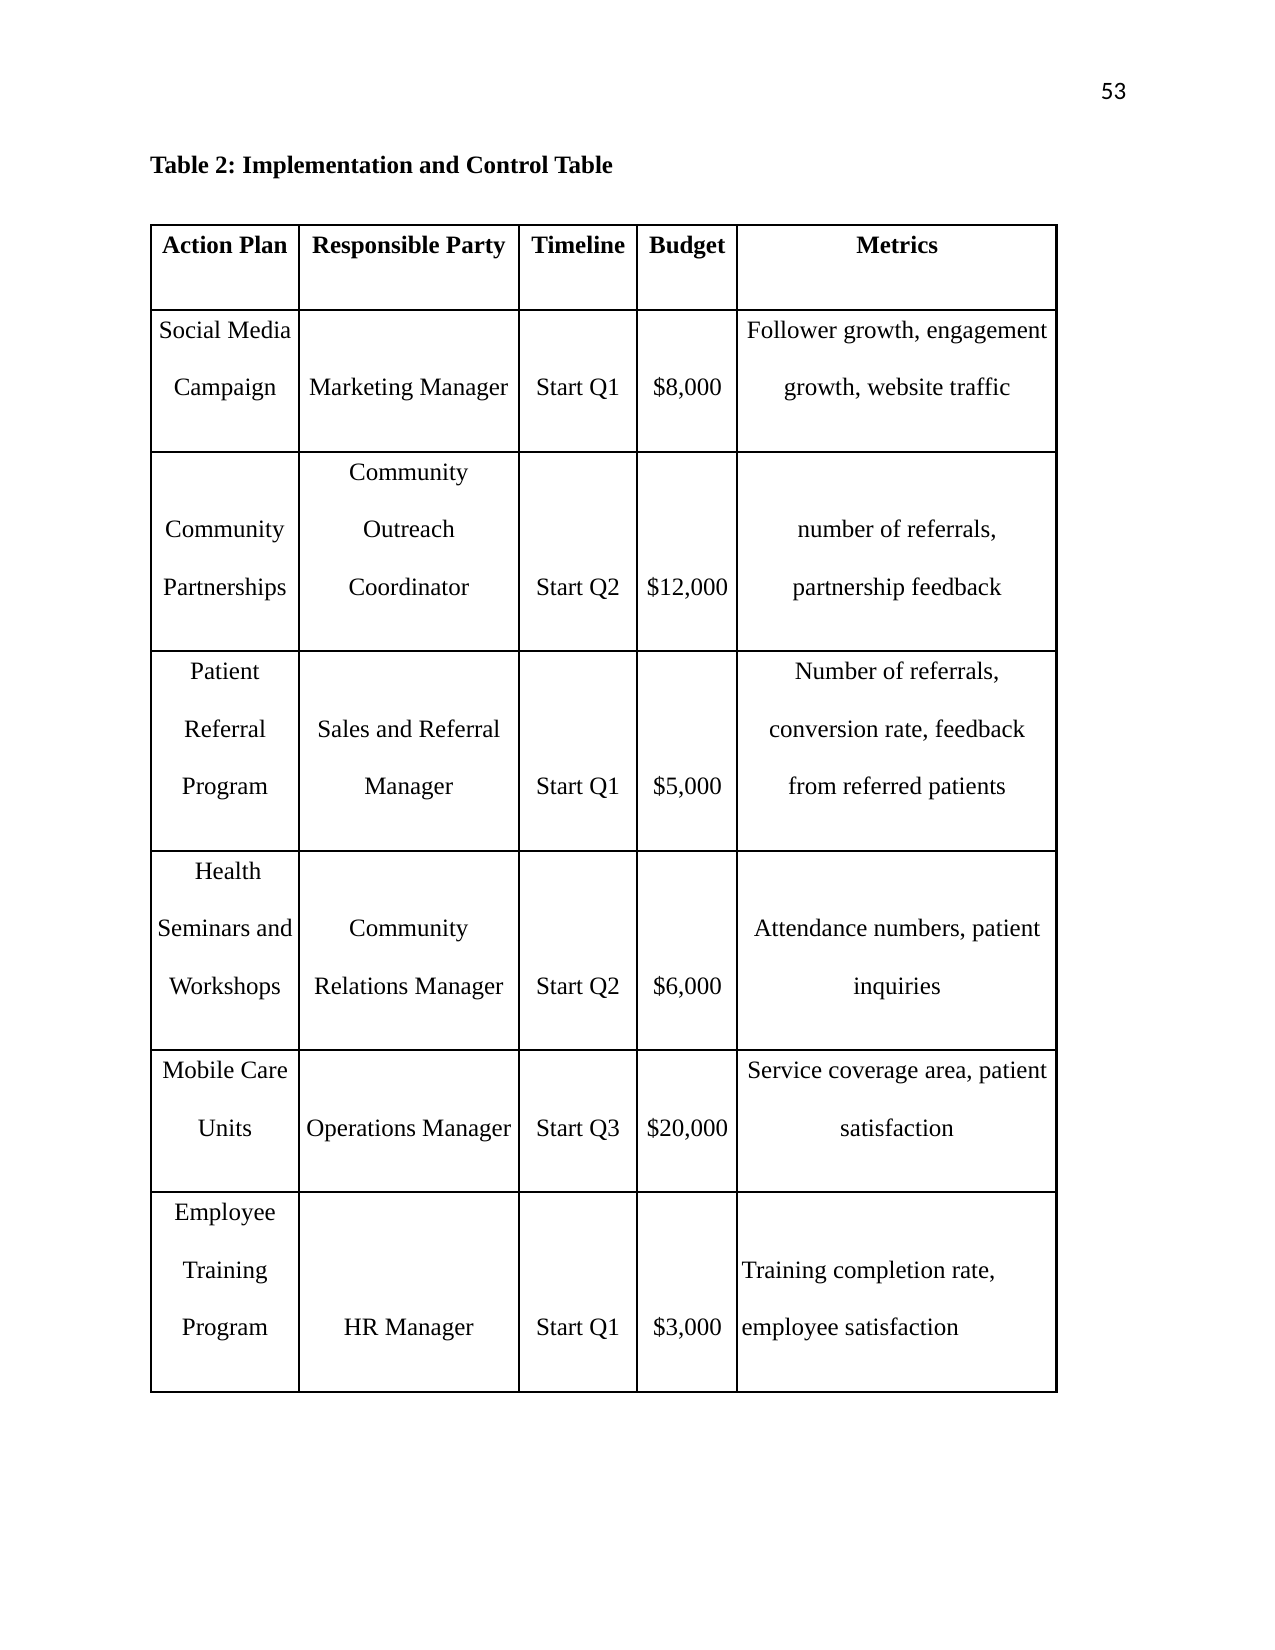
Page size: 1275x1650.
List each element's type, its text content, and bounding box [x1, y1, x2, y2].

table_cell Start Q1 [520, 652, 636, 849]
table_cell Start Q2 [520, 852, 636, 1049]
table_cell number of referrals, partnership feedback [738, 453, 1055, 650]
table_header Timeline [520, 226, 636, 309]
table_cell $12,000 [638, 453, 736, 650]
table_cell Social Media Campaign [152, 311, 298, 451]
table_cell Training completion rate, employee satisfaction [738, 1193, 1055, 1391]
table_cell Attendance numbers, patient inquiries [738, 852, 1055, 1049]
table_cell Community Relations Manager [300, 852, 518, 1049]
table_cell $5,000 [638, 652, 736, 849]
table_cell Start Q1 [520, 311, 636, 451]
table_header Action Plan [152, 226, 298, 309]
table_cell $6,000 [638, 852, 736, 1049]
table_cell Employee Training Program [152, 1193, 298, 1391]
table_cell Community Partnerships [152, 453, 298, 650]
table_cell Community Outreach Coordinator [300, 453, 518, 650]
table_cell $20,000 [638, 1051, 736, 1191]
table_cell Patient Referral Program [152, 652, 298, 849]
table_header Budget [638, 226, 736, 309]
table_header Responsible Party [300, 226, 518, 309]
table_cell Number of referrals, conversion rate, feedback from referred patients [738, 652, 1055, 849]
table_cell Marketing Manager [300, 311, 518, 451]
table_cell $8,000 [638, 311, 736, 451]
table_cell Start Q2 [520, 453, 636, 650]
table_header Metrics [738, 226, 1055, 309]
table_cell Follower growth, engagement growth, website traffic [738, 311, 1055, 451]
table_cell Start Q3 [520, 1051, 636, 1191]
table_cell Start Q1 [520, 1193, 636, 1391]
table_cell Service coverage area, patient satisfaction [738, 1051, 1055, 1191]
text Table 2: Implementation and Control Table [150, 150, 1125, 179]
table_cell Sales and Referral Manager [300, 652, 518, 849]
table_cell Operations Manager [300, 1051, 518, 1191]
table_cell Mobile Care Units [152, 1051, 298, 1191]
table_cell Health Seminars and Workshops [152, 852, 298, 1049]
table_cell $3,000 [638, 1193, 736, 1391]
table_cell HR Manager [300, 1193, 518, 1391]
